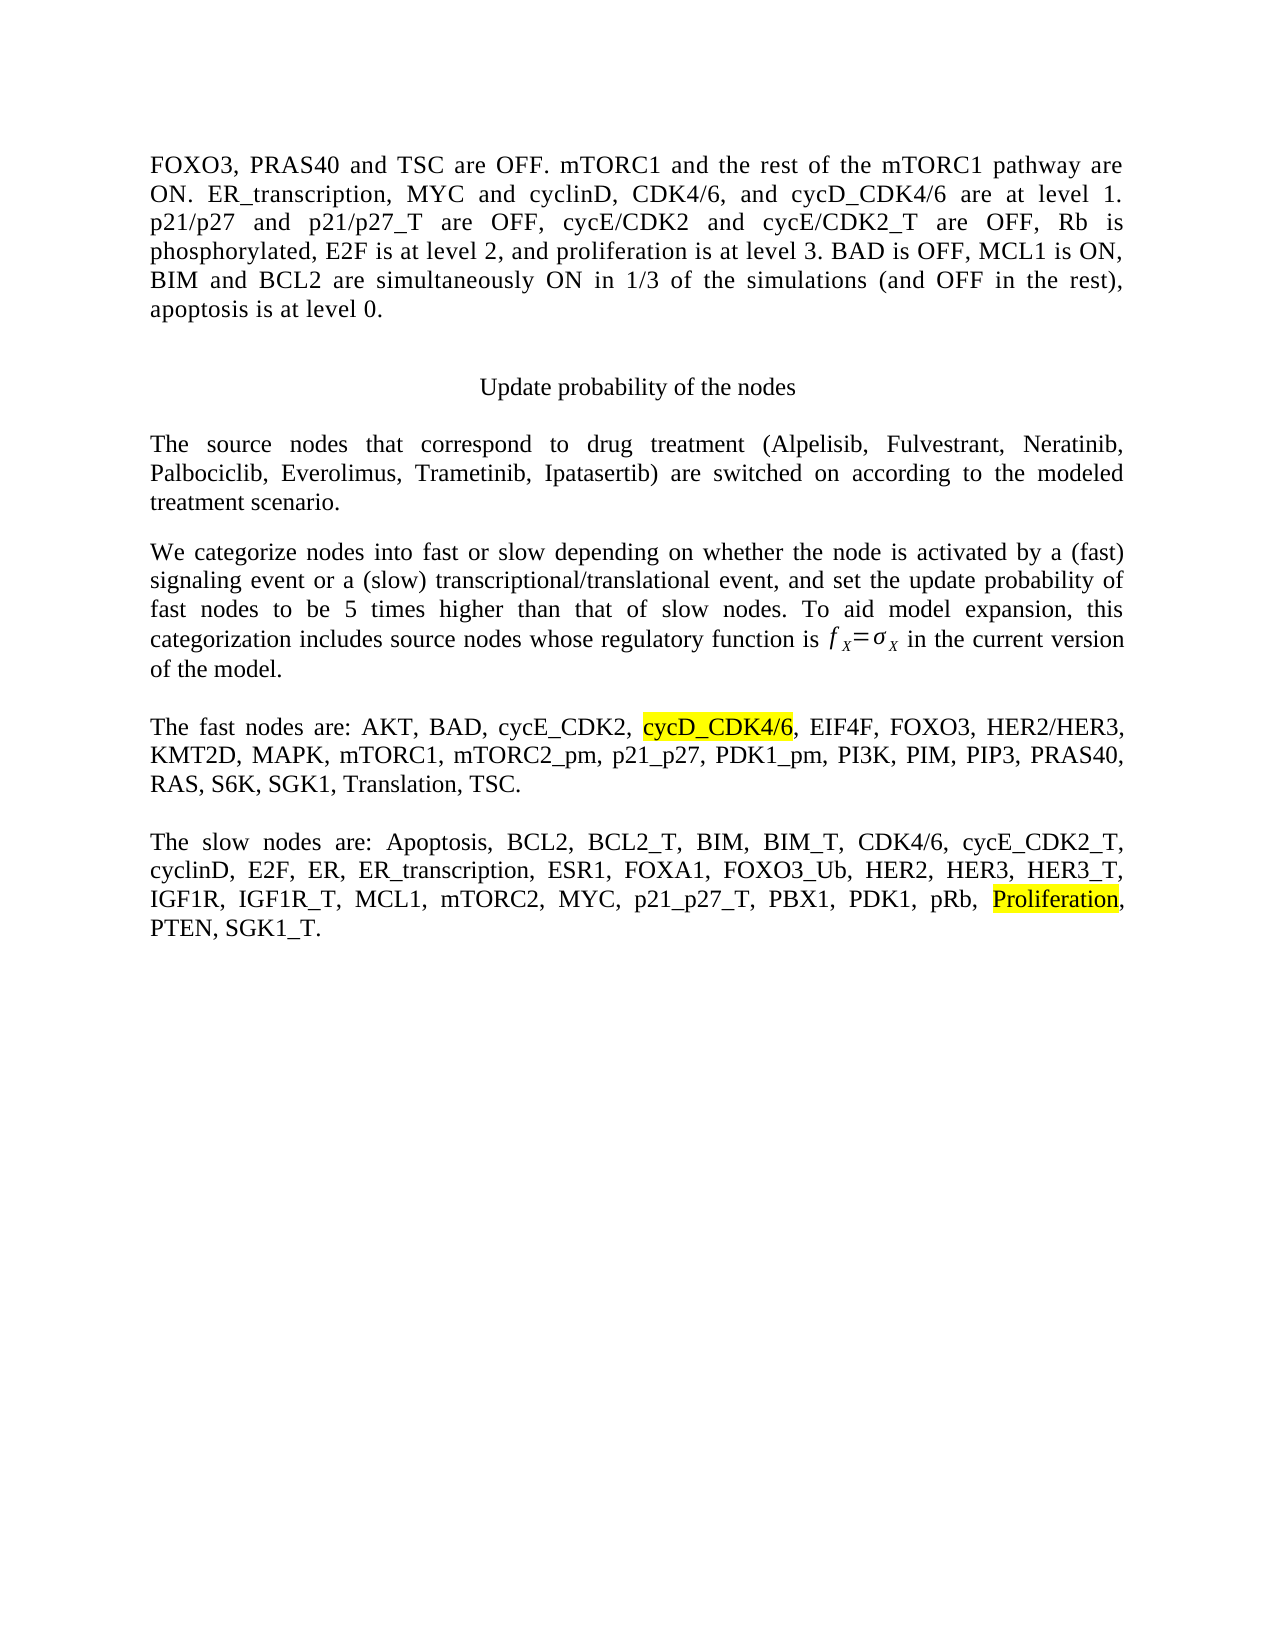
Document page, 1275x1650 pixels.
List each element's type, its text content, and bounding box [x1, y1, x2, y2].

text The source nodes that correspond to drug treatment (Alpelisib, Fulvestrant, Neratinib, Palbociclib, Everolimus, Trametinib, Ipatasertib) are switched on according to the modeled treatment scenario. [150, 429, 1125, 516]
text The fast nodes are: AKT, BAD, cycE_CDK2, cycD_CDK4/6, EIF4F, FOXO3, HER2/HER3, KMT2D, MAPK, mTORC1, mTORC2_pm, p21_p27, PDK1_pm, PI3K, PIM, PIP3, PRAS40, RAS, S6K, SGK1, Translation, TSC. [150, 712, 1125, 798]
text The slow nodes are: Apoptosis, BCL2, BCL2_T, BIM, BIM_T, CDK4/6, cycE_CDK2_T, cyclinD, E2F, ER, ER_transcription, ESR1, FOXA1, FOXO3_Ub, HER2, HER3, HER3_T, IGF1R, IGF1R_T, MCL1, mTORC2, MYC, p21_p27_T, PBX1, PDK1, pRb, Proliferation, PTEN, SGK1_T. [150, 827, 1125, 942]
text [150, 150, 1125, 322]
text Update probability of the nodes [150, 372, 1125, 401]
text We categorize nodes into fast or slow depending on whether the node is activated by a (fast) signaling event or a (slow) transcriptional/translational event, and set the update probability of fast nodes to be 5 times higher than that of slow nodes. To aid model expansion, this categorization includes source nodes whose regulatory function is in the current version of the model. [150, 537, 1125, 683]
